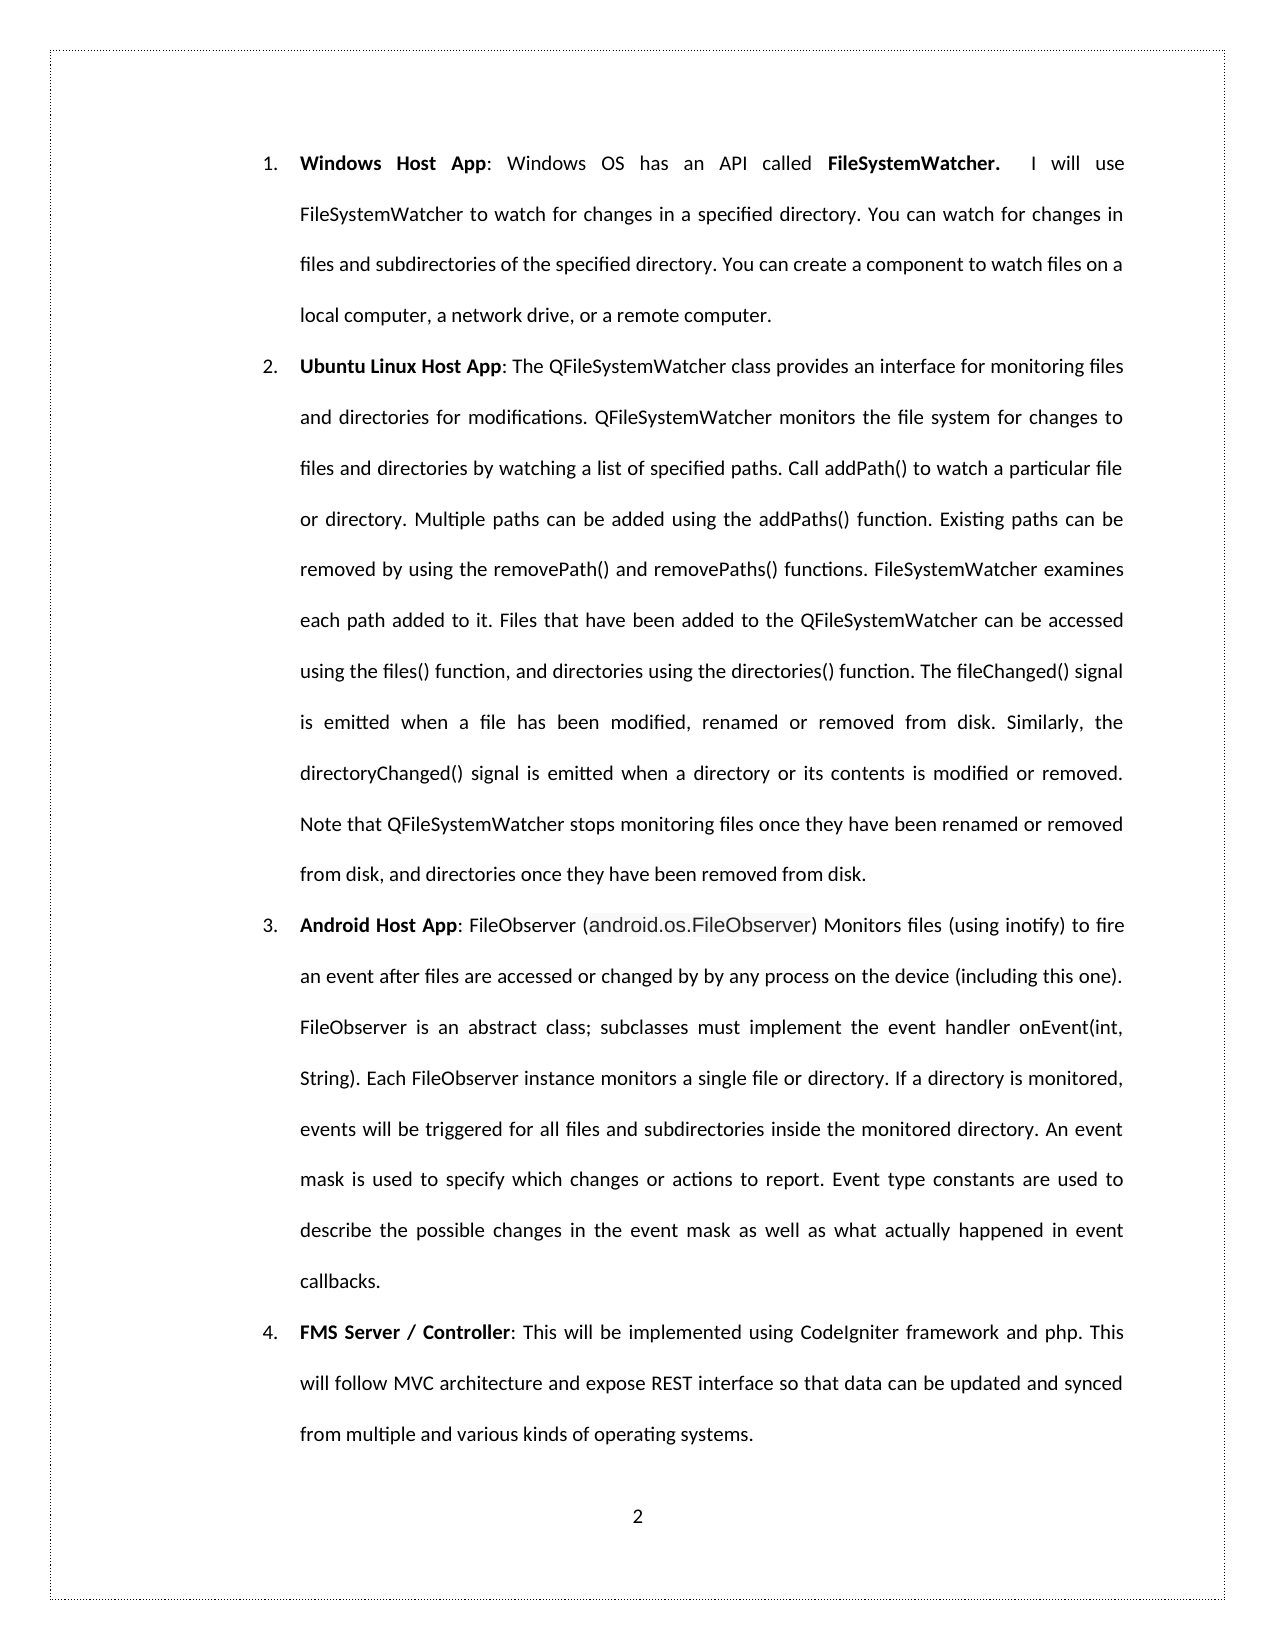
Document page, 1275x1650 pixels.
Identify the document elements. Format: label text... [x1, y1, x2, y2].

list Windows Host App: Windows OS has an API called FileSystemWatcher. I will use FileSystemWatcher to watch for changes in a specified directory. You can watch for changes in files and subdirectories of the specified directory. You can create a component to watch files on a local computer, a network drive, or a remote computer. [262, 150, 1125, 328]
list Ubuntu Linux Host App: The QFileSystemWatcher class provides an interface for monitoring files and directories for modifications. QFileSystemWatcher monitors the file system for changes to files and directories by watching a list of specified paths. Call addPath() to watch a particular file or directory. Multiple paths can be added using the addPaths() function. Existing paths can be removed by using the removePath() and removePaths() functions. FileSystemWatcher examines each path added to it. Files that have been added to the QFileSystemWatcher can be accessed using the files() function, and directories using the directories() function. The fileChanged() signal is emitted when a file has been modified, renamed or removed from disk. Similarly, the directoryChanged() signal is emitted when a directory or its contents is modified or removed. Note that QFileSystemWatcher stops monitoring files once they have been renamed or removed from disk, and directories once they have been removed from disk. [262, 353, 1125, 887]
list FMS Server / Controller: This will be implemented using CodeIgniter framework and php. This will follow MVC architecture and expose REST interface so that data can be updated and synced from multiple and various kinds of operating systems. [262, 1319, 1125, 1446]
list Android Host App: FileObserver (android.os.FileObserver) Monitors files (using inotify) to fire an event after files are accessed or changed by by any process on the device (including this one). FileObserver is an abstract class; subclasses must implement the event handler onEvent(int, String). Each FileObserver instance monitors a single file or directory. If a directory is monitored, events will be triggered for all files and subdirectories inside the monitored directory. An event mask is used to specify which changes or actions to report. Event type constants are used to describe the possible changes in the event mask as well as what actually happened in event callbacks. [262, 912, 1125, 1294]
